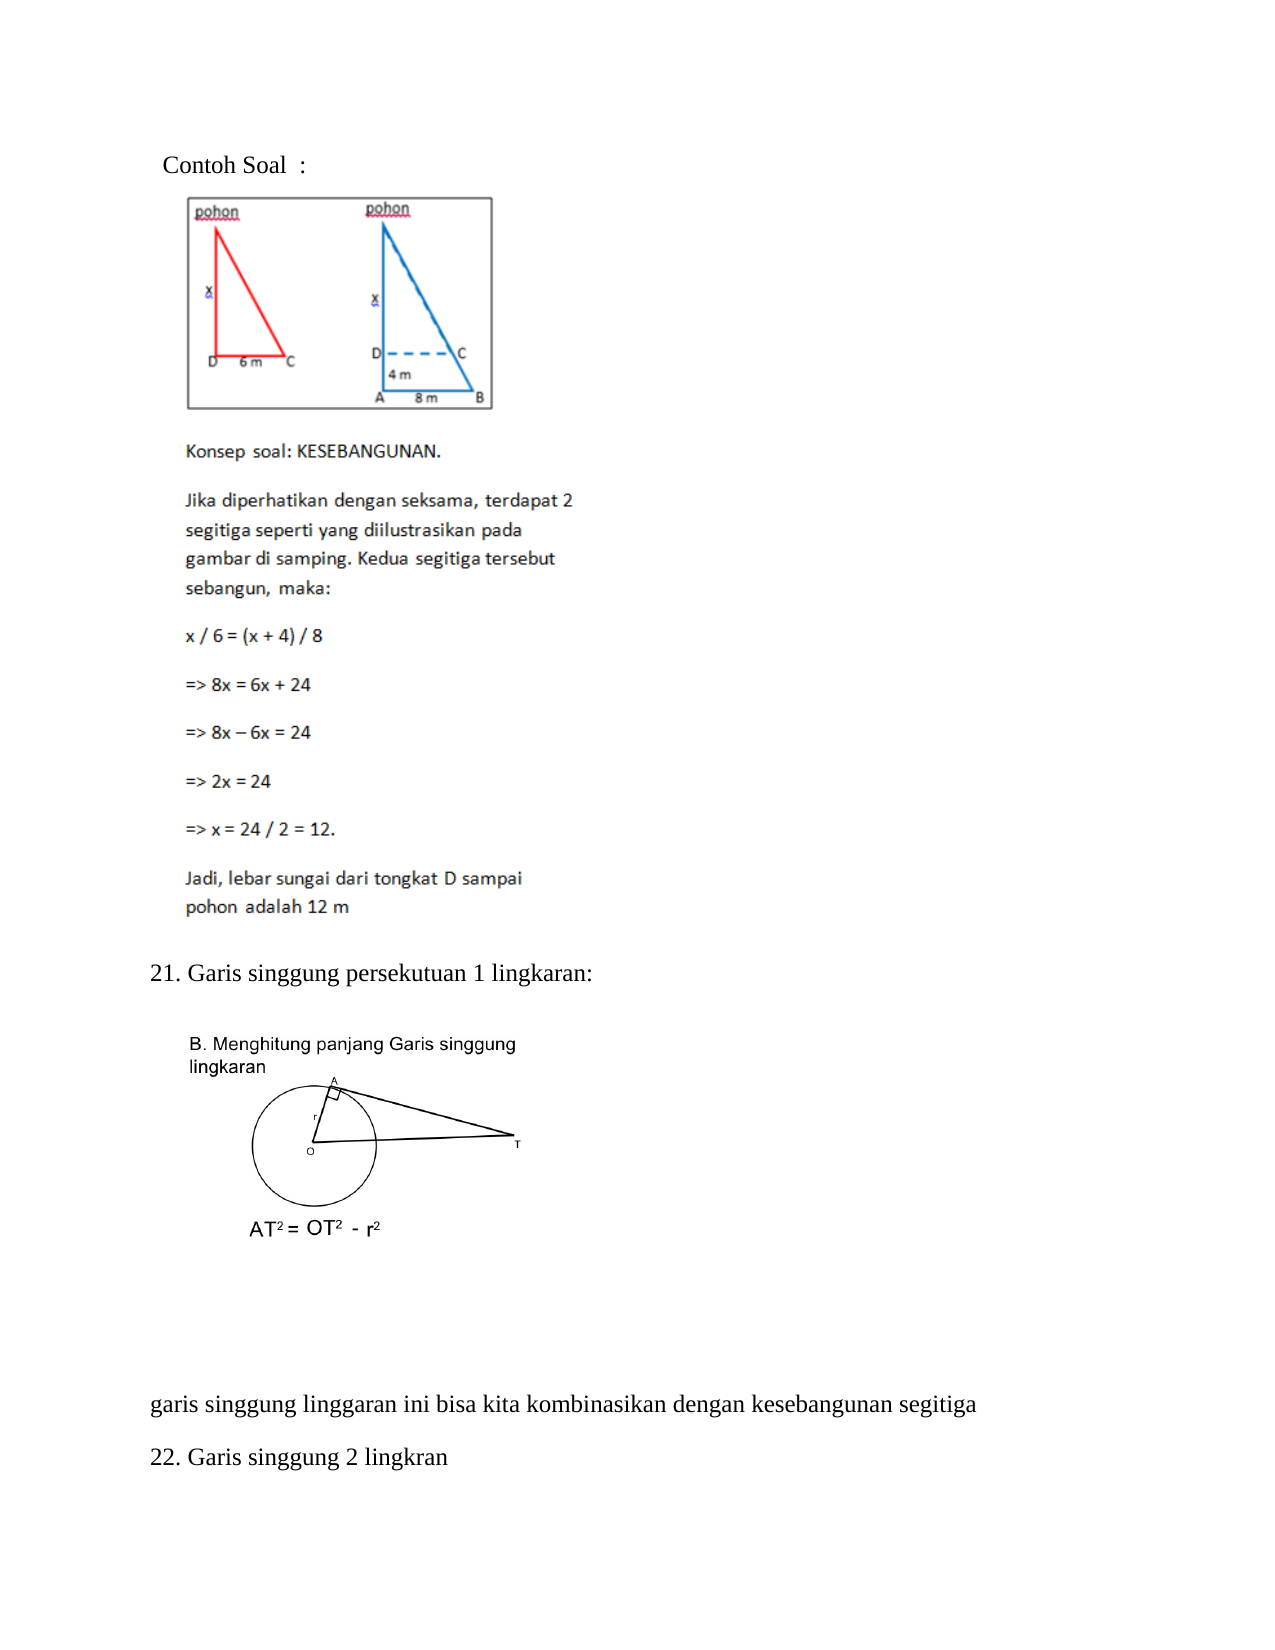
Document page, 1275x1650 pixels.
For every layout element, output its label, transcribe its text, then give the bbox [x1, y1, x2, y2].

text garis singgung linggaran ini bisa kita kombinasikan dengan kesebangunan segitiga [150, 1389, 1125, 1417]
text Contoh Soal : [150, 150, 1125, 179]
picture [178, 1022, 602, 1340]
picture [178, 188, 577, 926]
text 21. Garis singgung persekutuan 1 lingkaran: [150, 958, 1125, 987]
text 22. Garis singgung 2 lingkran [150, 1442, 1125, 1471]
